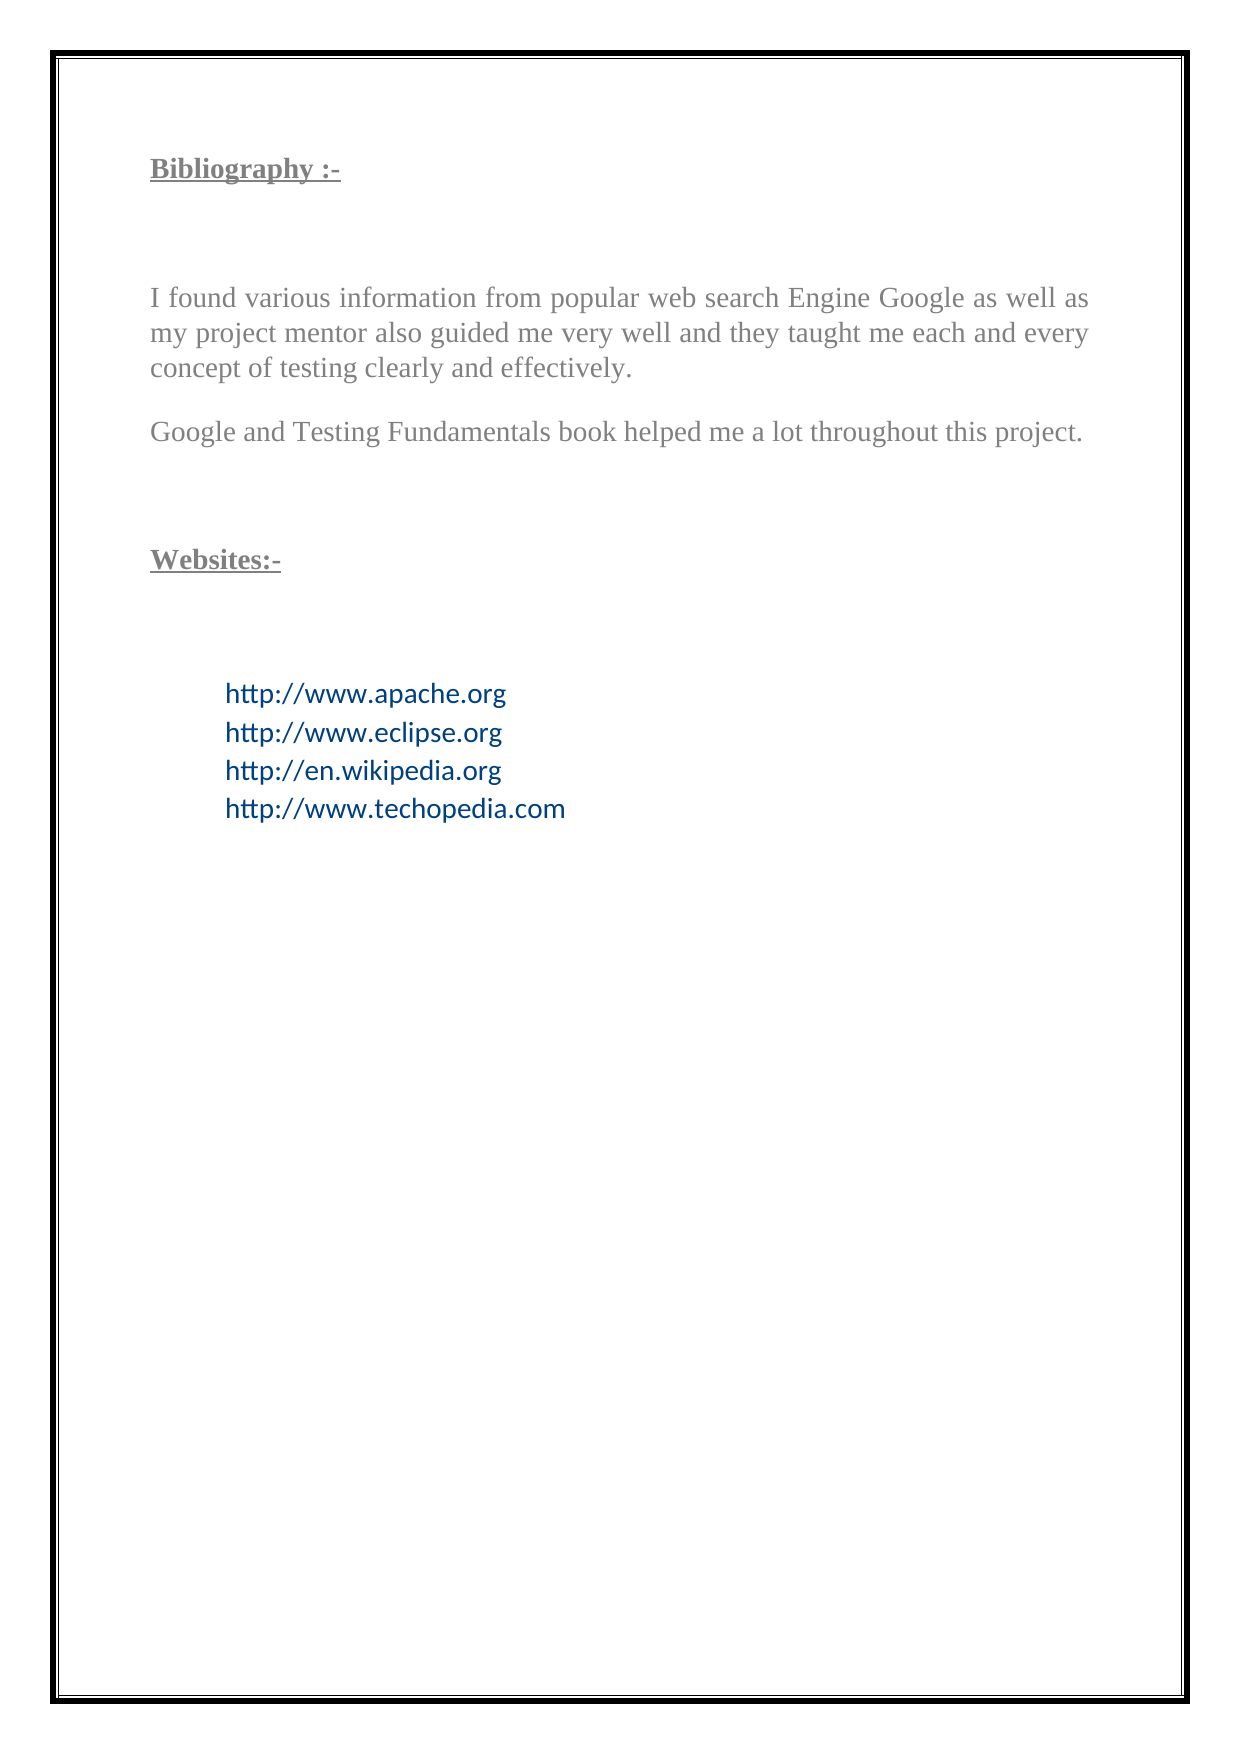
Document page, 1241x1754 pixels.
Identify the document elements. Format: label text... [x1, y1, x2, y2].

text I found various information from popular web search Engine Google as well as my project mentor also guided me very well and they taught me each and every concept of testing clearly and effectively. [150, 278, 1090, 383]
text Google and Testing Fundamentals book helped me a lot throughout this project. [150, 412, 1090, 447]
text Bibliography :- [150, 150, 1090, 185]
list http://www.techopedia.com [225, 791, 1090, 826]
list http://www.apache.org [225, 675, 1090, 711]
list http://en.wikipedia.org [225, 752, 1090, 788]
list http://www.eclipse.org [225, 714, 1090, 749]
text Websites:- [150, 541, 1090, 576]
